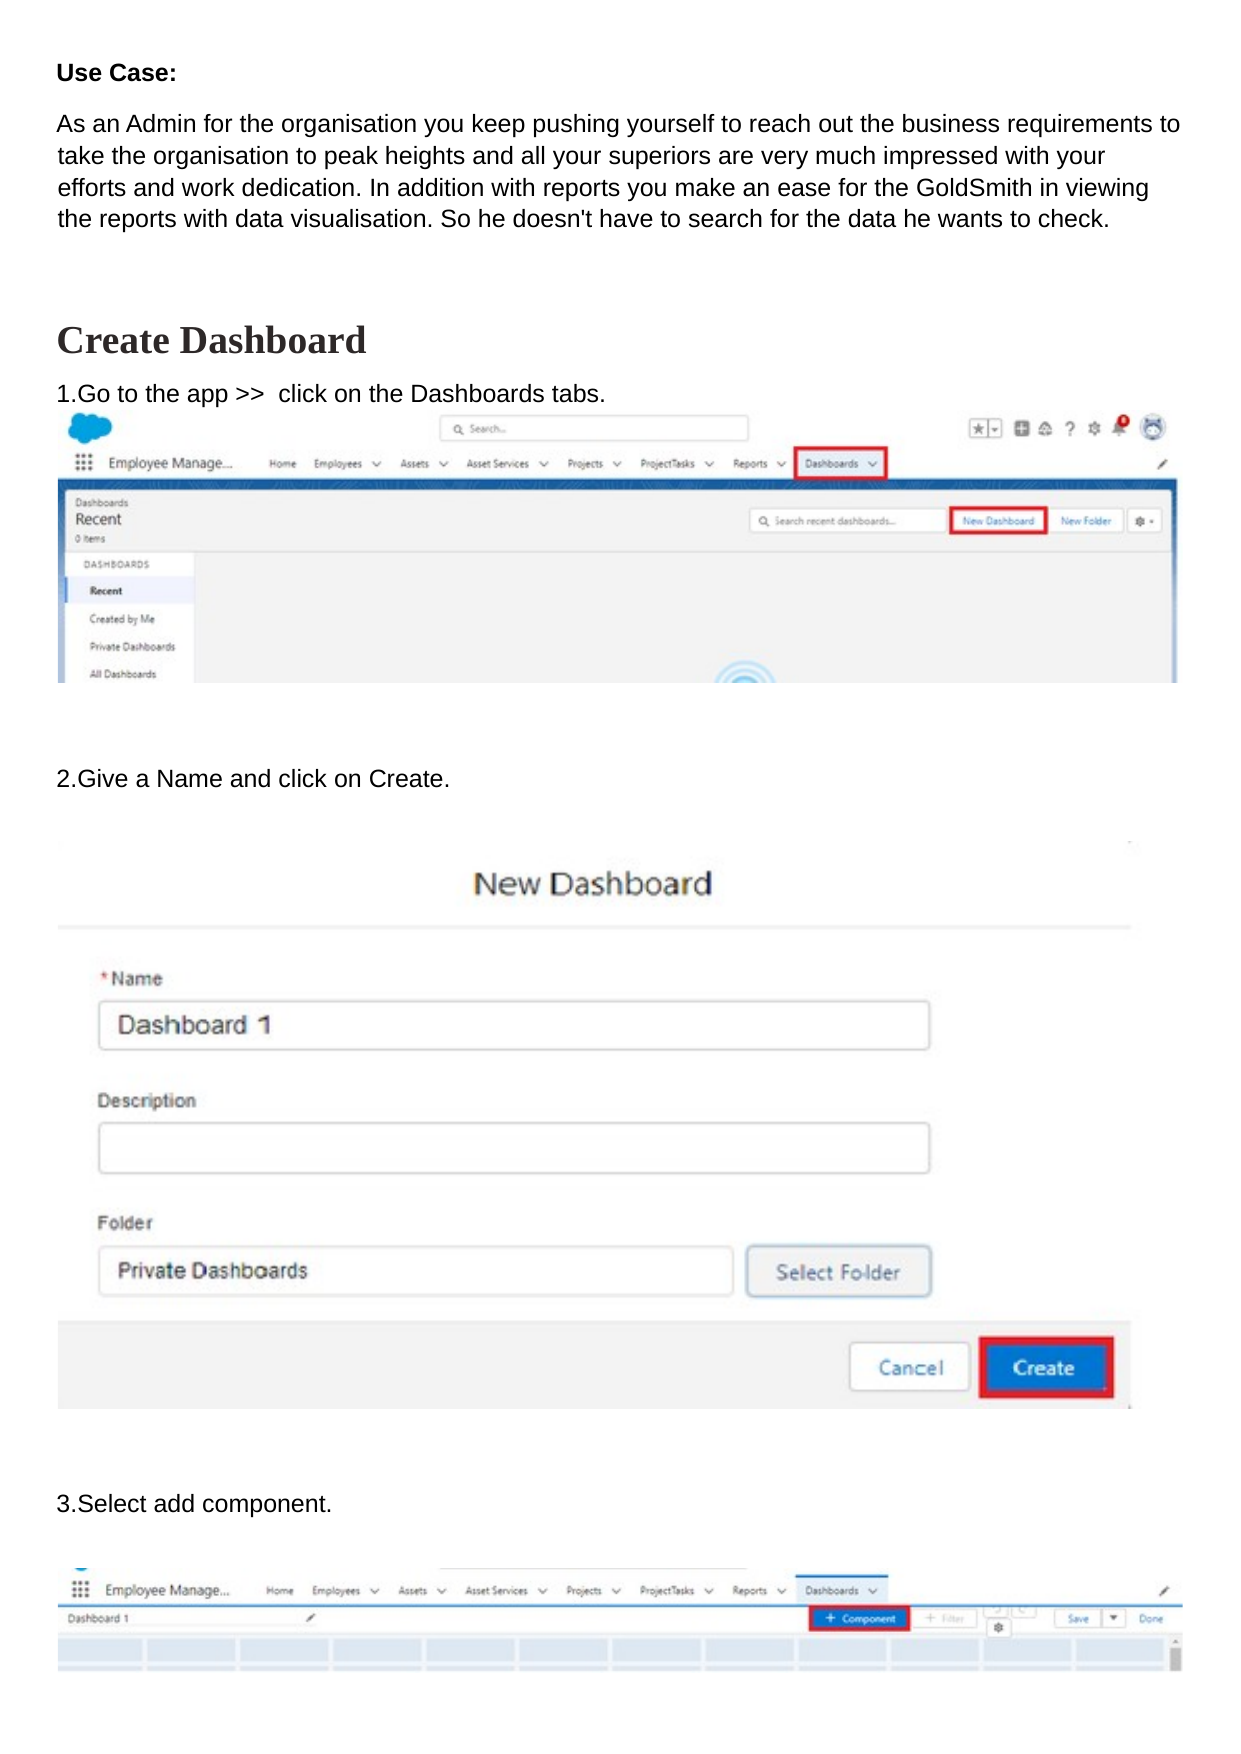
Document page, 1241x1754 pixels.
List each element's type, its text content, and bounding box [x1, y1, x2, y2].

picture [57, 410, 1183, 683]
text 3.Select add component. [56, 1489, 1182, 1518]
picture [57, 1568, 1183, 1673]
picture [57, 841, 1183, 1409]
text Use Case: [56, 58, 1182, 87]
text 1.Go to the app >> click on the Dashboards tabs. [56, 379, 1182, 408]
subtitle Create Dashboard [56, 317, 1182, 362]
text 2.Give a Name and click on Create. [56, 764, 1182, 792]
text As an Admin for the organisation you keep pushing yourself to reach out the business requirements to take the organisation to peak heights and all your superiors are very much impressed with your efforts and work dedication. In addition with reports you make an ease for the GoldSmith in viewing the reports with data visualisation. So he doesn't have to search for the data he wants to check. [56, 109, 1182, 233]
